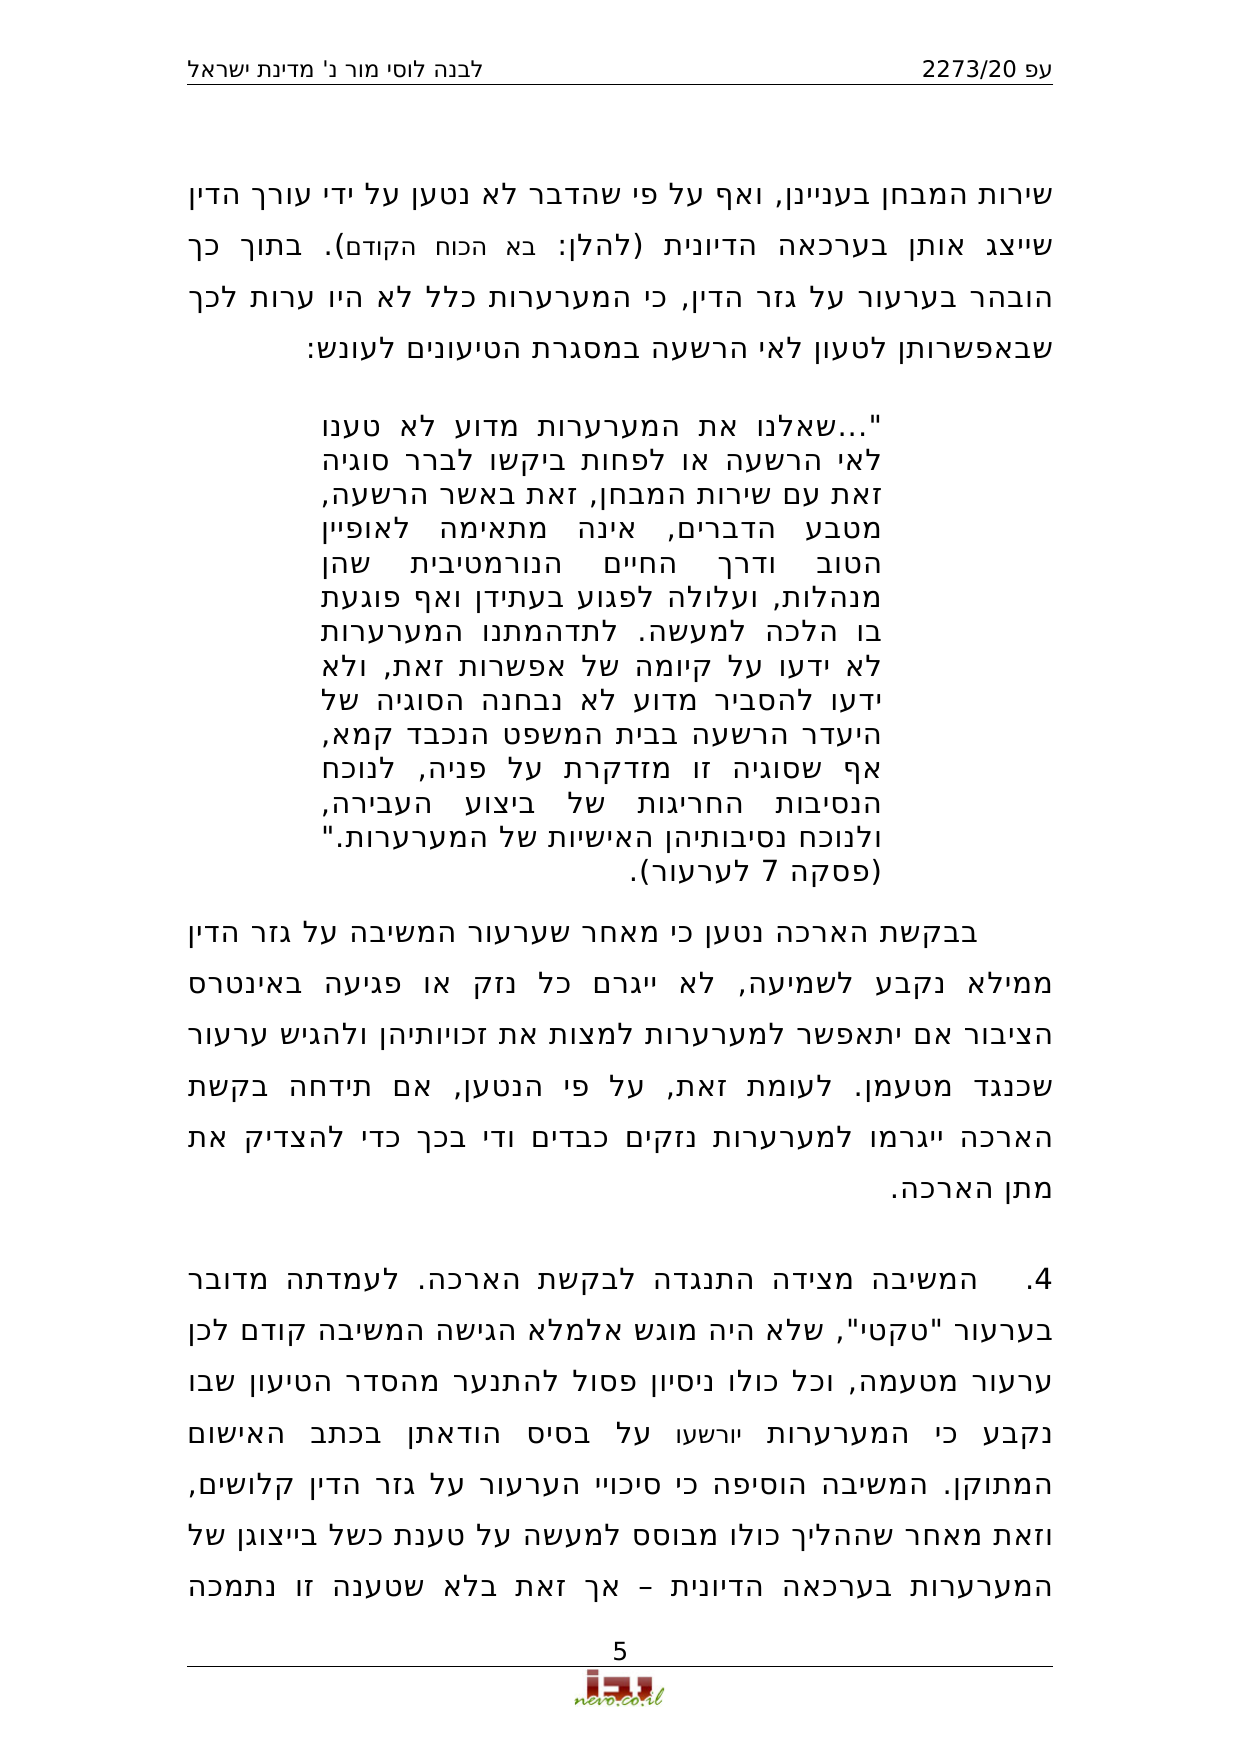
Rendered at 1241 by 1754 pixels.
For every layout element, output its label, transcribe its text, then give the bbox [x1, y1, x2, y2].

text בבקשת הארכה נטען כי מאחר שערעור המשיבה על גזר הדין ממילא נקבע לשמיעה, לא ייגרם כל נזק או פגיעה באינטרס הציבור אם יתאפשר למערערות למצות את זכויותיהן ולהגיש ערעור שכנגד מטעמן. לעומת זאת, על פי הנטען, אם תידחה בקשת הארכה ייגרמו למערערות נזקים כבדים ודי בכך כדי להצדיק את מתן הארכה. [187, 915, 1053, 1205]
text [187, 177, 1053, 365]
picture [574, 1669, 666, 1707]
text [187, 1262, 1053, 1604]
text "...שאלנו את המערערות מדוע לא טענו לאי הרשעה או לפחות ביקשו לברר סוגיה זאת עם שירות המבחן, זאת באשר הרשעה, מטבע הדברים, אינה מתאימה לאופיין הטוב ודרך החיים הנורמטיבית שהן מנהלות, ועלולה לפגוע בעתידן ואף פוגעת בו הלכה למעשה. לתדהמתנו המערערות לא ידעו על קיומה של אפשרות זאת, ולא ידעו להסביר מדוע לא נבחנה הסוגיה של היעדר הרשעה בבית המשפט הנכבד קמא, אף שסוגיה זו מזדקרת על פניה, לנוכח הנסיבות החריגות של ביצוע העבירה, ולנוכח נסיבותיהן האישיות של המערערות." (פסקה 7 לערעור). [321, 409, 882, 888]
